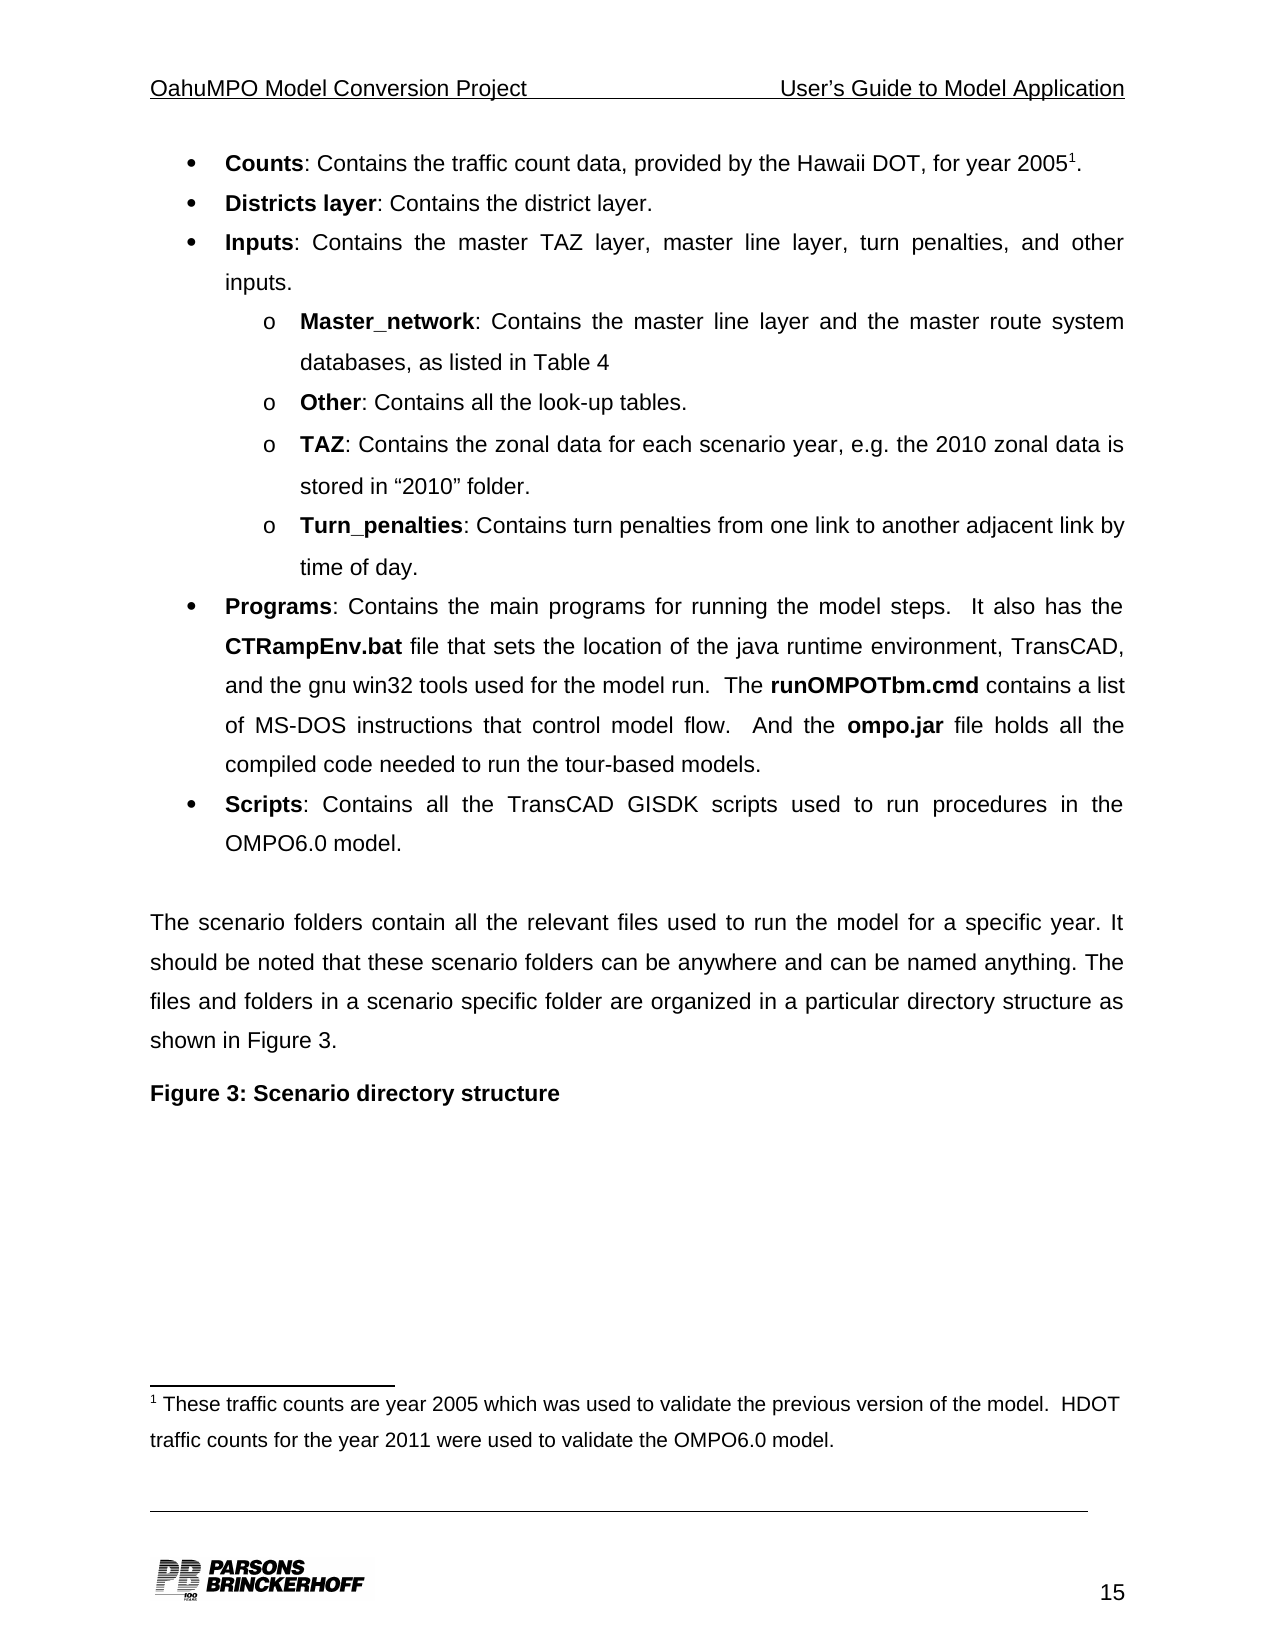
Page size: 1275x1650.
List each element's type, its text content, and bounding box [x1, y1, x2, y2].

list Other: Contains all the look-up tables. [262, 389, 1125, 417]
picture [150, 1557, 375, 1601]
list Master_network: Contains the master line layer and the master route system databases, as listed in Table 4 [262, 308, 1125, 376]
list Inputs: Contains the master TAZ layer, master line layer, turn penalties, and other inputs. [187, 229, 1125, 295]
list TAZ: Contains the zonal data for each scenario year, e.g. the 2010 zonal data is stored in “2010” folder. [262, 431, 1125, 499]
list Districts layer: Contains the district layer. [187, 189, 1125, 216]
text Figure 3: Scenario directory structure [150, 1079, 1125, 1106]
list Turn_penalties: Contains turn penalties from one link to another adjacent link by time of day. [262, 512, 1125, 580]
list Counts: Contains the traffic count data, provided by the Hawaii DOT, for year 2005. [187, 150, 1125, 176]
list Scripts: Contains all the TransCAD GISDK scripts used to run procedures in the OMPO6.0 model. [187, 791, 1125, 856]
list Programs: Contains the main programs for running the model steps. It also has the CTRampEnv.bat file that sets the location of the java runtime environment, TransCAD, and the gnu win32 tools used for the model run. The runOMPOTbm.cmd contains a list of MS-DOS instructions that control model flow. And the ompo.jar file holds all the compiled code needed to run the tour-based models. [187, 593, 1125, 777]
